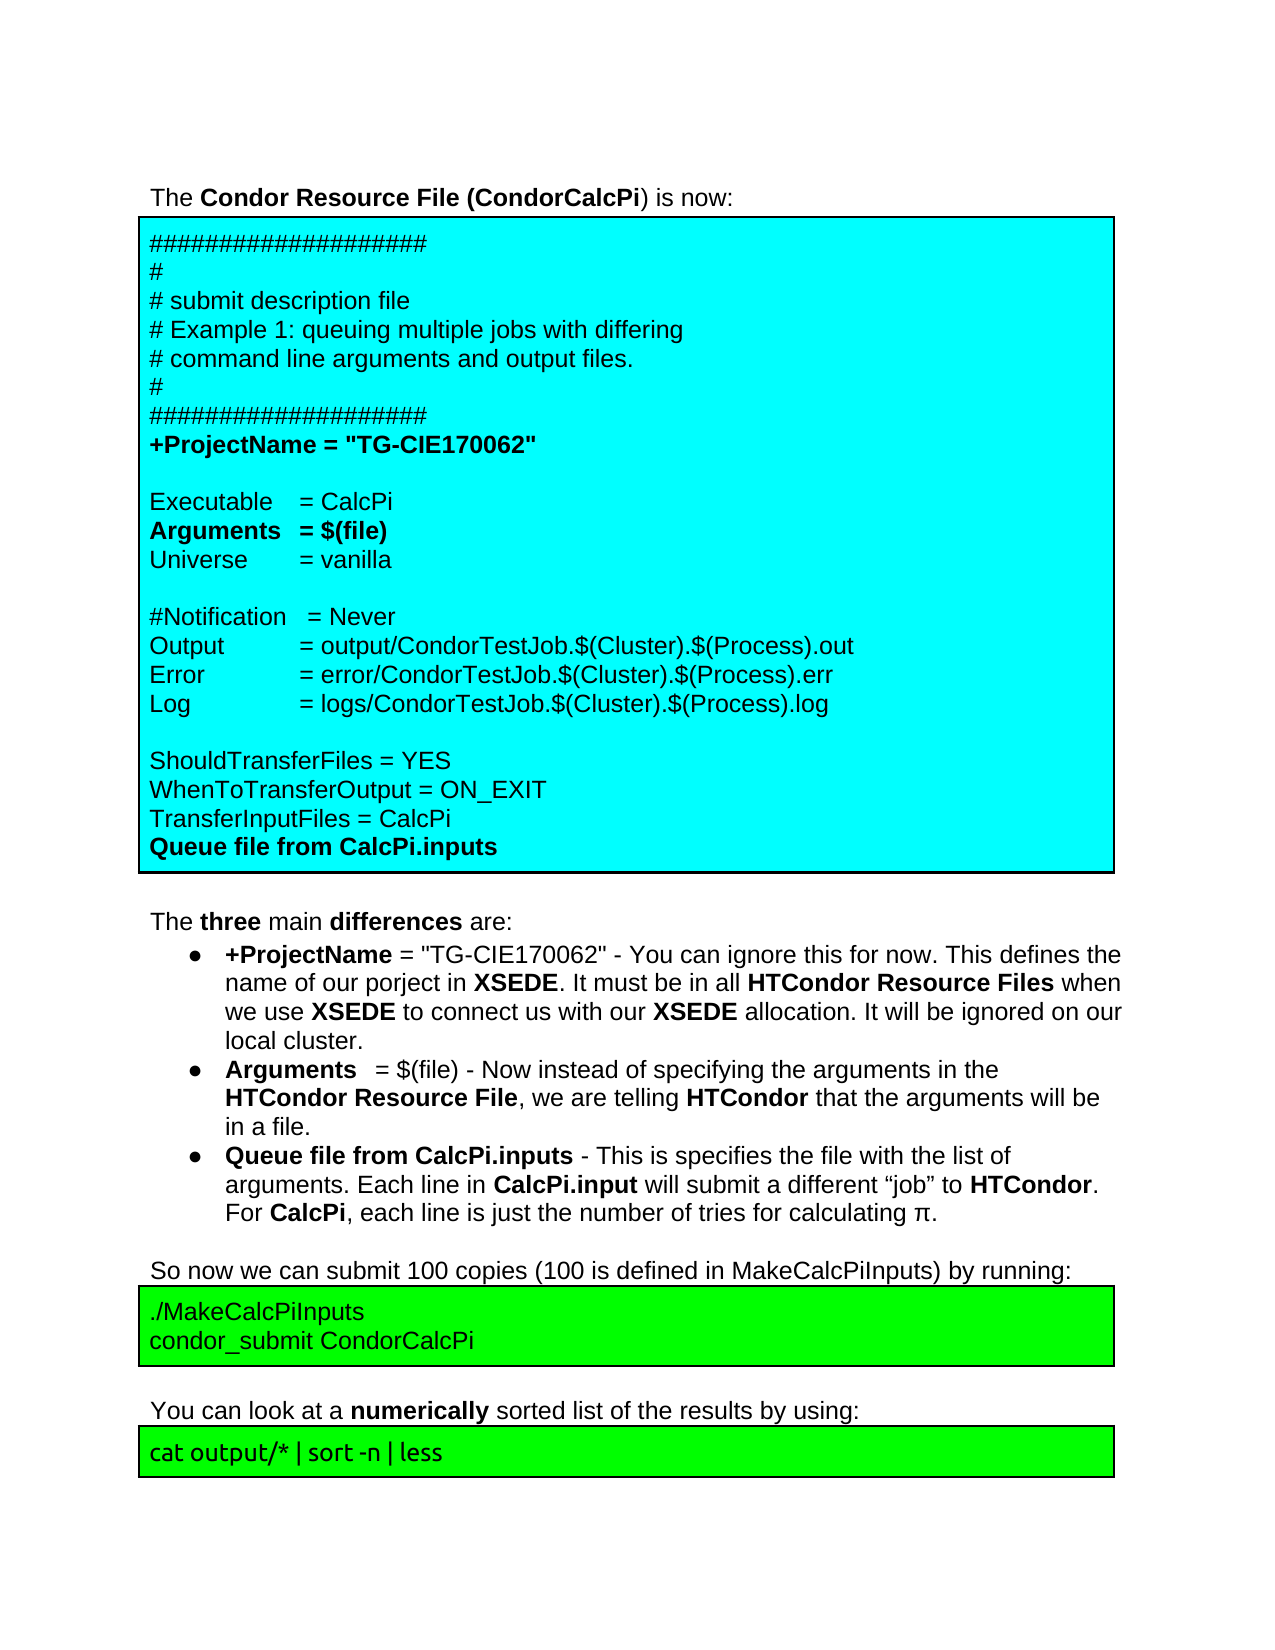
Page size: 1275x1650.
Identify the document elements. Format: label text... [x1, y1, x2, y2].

list Queue file from CalcPi.inputs - This is specifies the file with the list of arguments. Each line in CalcPi.input will submit a different “job” to HTCondor. For CalcPi, each line is just the number of tries for calculating π. [187, 1141, 1125, 1227]
list Arguments = $(file) - Now instead of specifying the arguments in the HTCondor Resource File, we are telling HTCondor that the arguments will be in a file. [187, 1054, 1125, 1141]
text The Condor Resource File (CondorCalcPi) is now: [150, 183, 1125, 212]
text So now we can submit 100 copies (100 is defined in MakeCalcPiInputs) by running: [150, 1256, 1125, 1284]
list +ProjectName = "TG-CIE170062" - You can ignore this for now. This defines the name of our porject in XSEDE. It must be in all HTCondor Resource Files when we use XSEDE to connect us with our XSEDE allocation. It will be ignored on our local cluster. [187, 939, 1125, 1054]
text You can look at a numerically sorted list of the results by using: [150, 1396, 1125, 1424]
text The three main differences are: [150, 907, 1125, 935]
table_header cat output/* | sort -n | less [140, 1427, 1113, 1476]
table_header #################### # # submit description file # Example 1: queuing multiple jobs with differing # command line arguments and output files. # #################### +ProjectName = "TG-CIE170062" Executable = CalcPi Arguments = $(file) Universe = vanilla #Notification = Never Output = output/CondorTestJob.$(Cluster).$(Process).out Error = error/CondorTestJob.$(Cluster).$(Process).err Log = logs/CondorTestJob.$(Cluster).$(Process).log ShouldTransferFiles = YES WhenToTransferOutput = ON_EXIT TransferInputFiles = CalcPi Queue file from CalcPi.inputs [140, 218, 1113, 871]
table_header ./MakeCalcPiInputs condor_submit CondorCalcPi [140, 1287, 1113, 1365]
